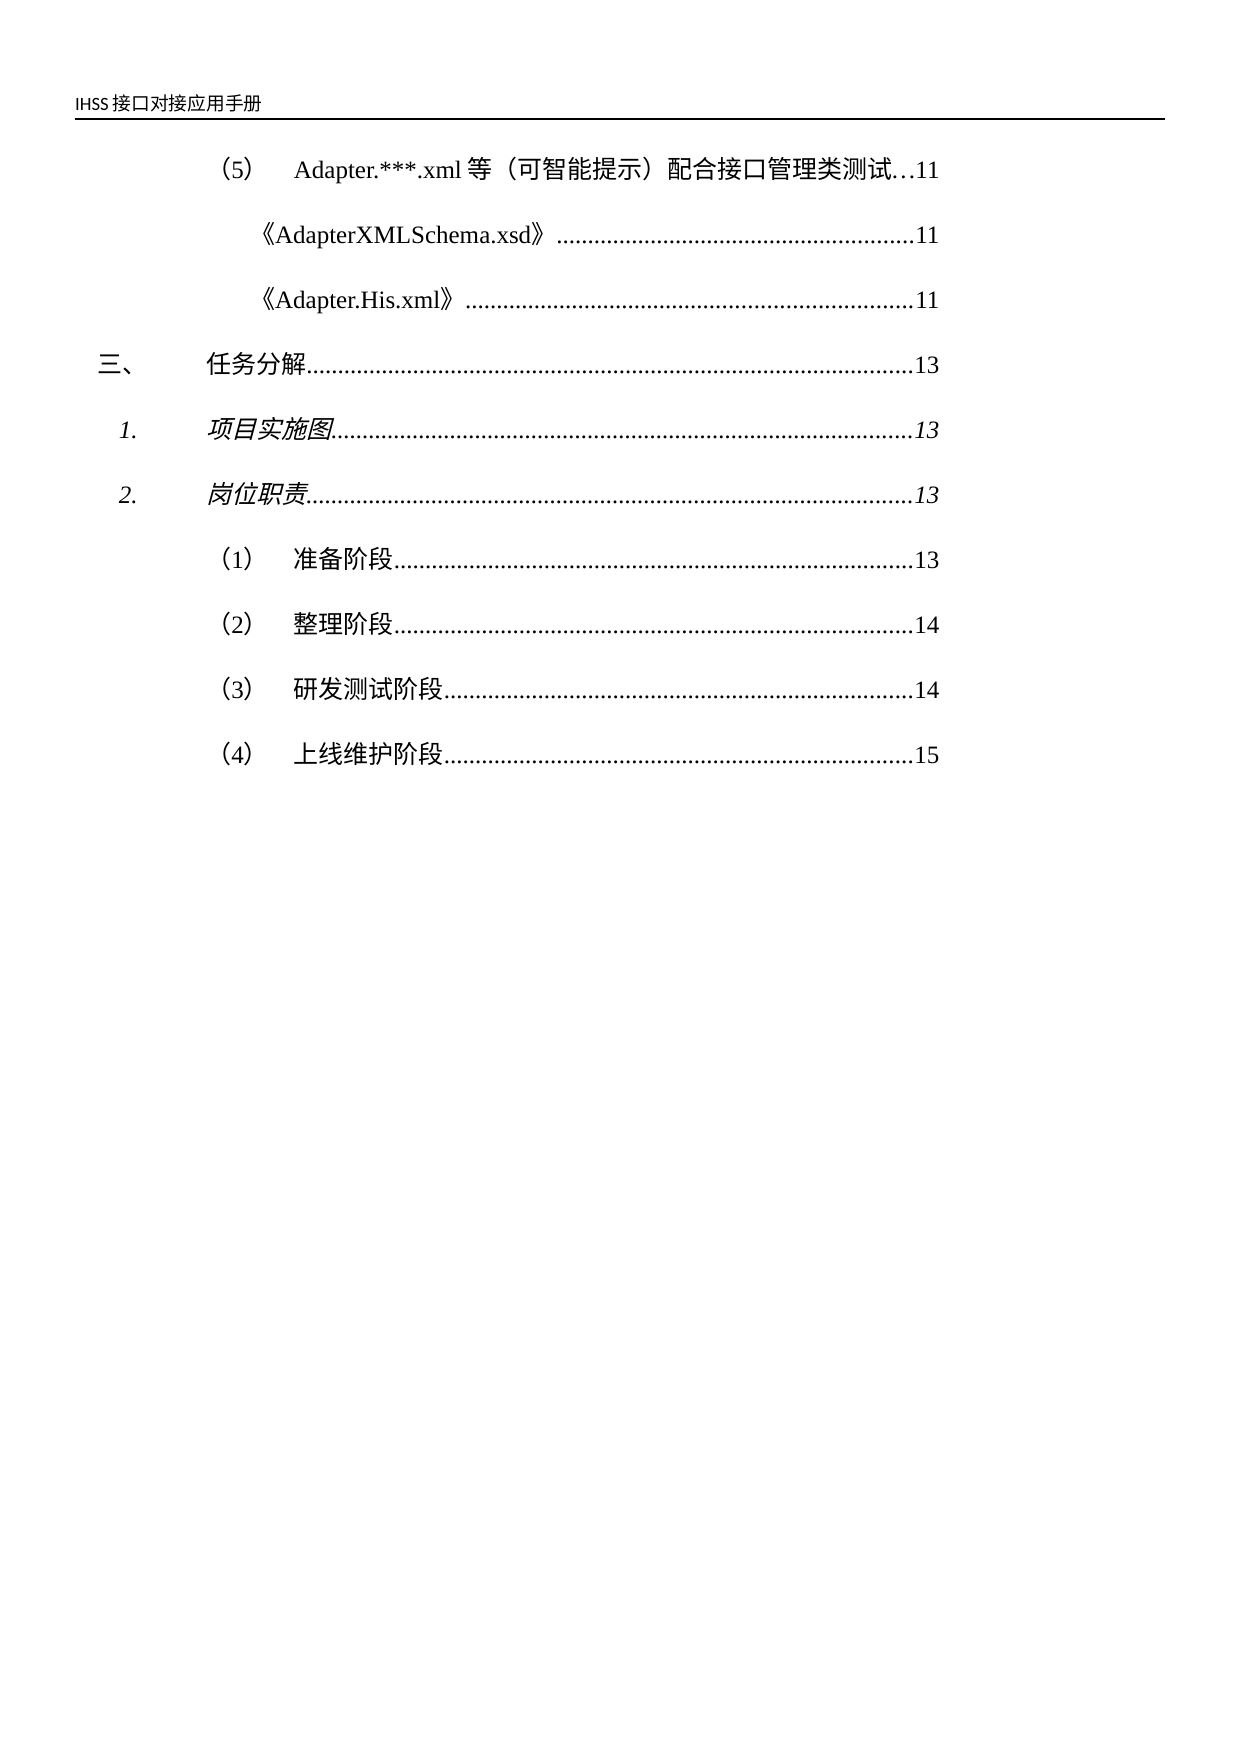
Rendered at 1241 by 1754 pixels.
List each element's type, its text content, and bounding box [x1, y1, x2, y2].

text 2. 岗位职责 13 [119, 460, 1165, 525]
text 《AdapterXMLSchema.xsd》 11 [250, 200, 1165, 265]
text （1） 准备阶段 13 [206, 525, 1165, 590]
text （2） 整理阶段 14 [206, 590, 1165, 655]
text 1. 项目实施图 13 [119, 395, 1165, 460]
text （3） 研发测试阶段 14 [206, 655, 1165, 720]
text 三、 任务分解 13 [97, 330, 1165, 395]
text （5） Adapter.***.xml等（可智能提示）配合接口管理类测试 11 [206, 135, 1165, 200]
text （4） 上线维护阶段 15 [206, 720, 1165, 785]
text 《Adapter.His.xml》 11 [250, 265, 1165, 330]
